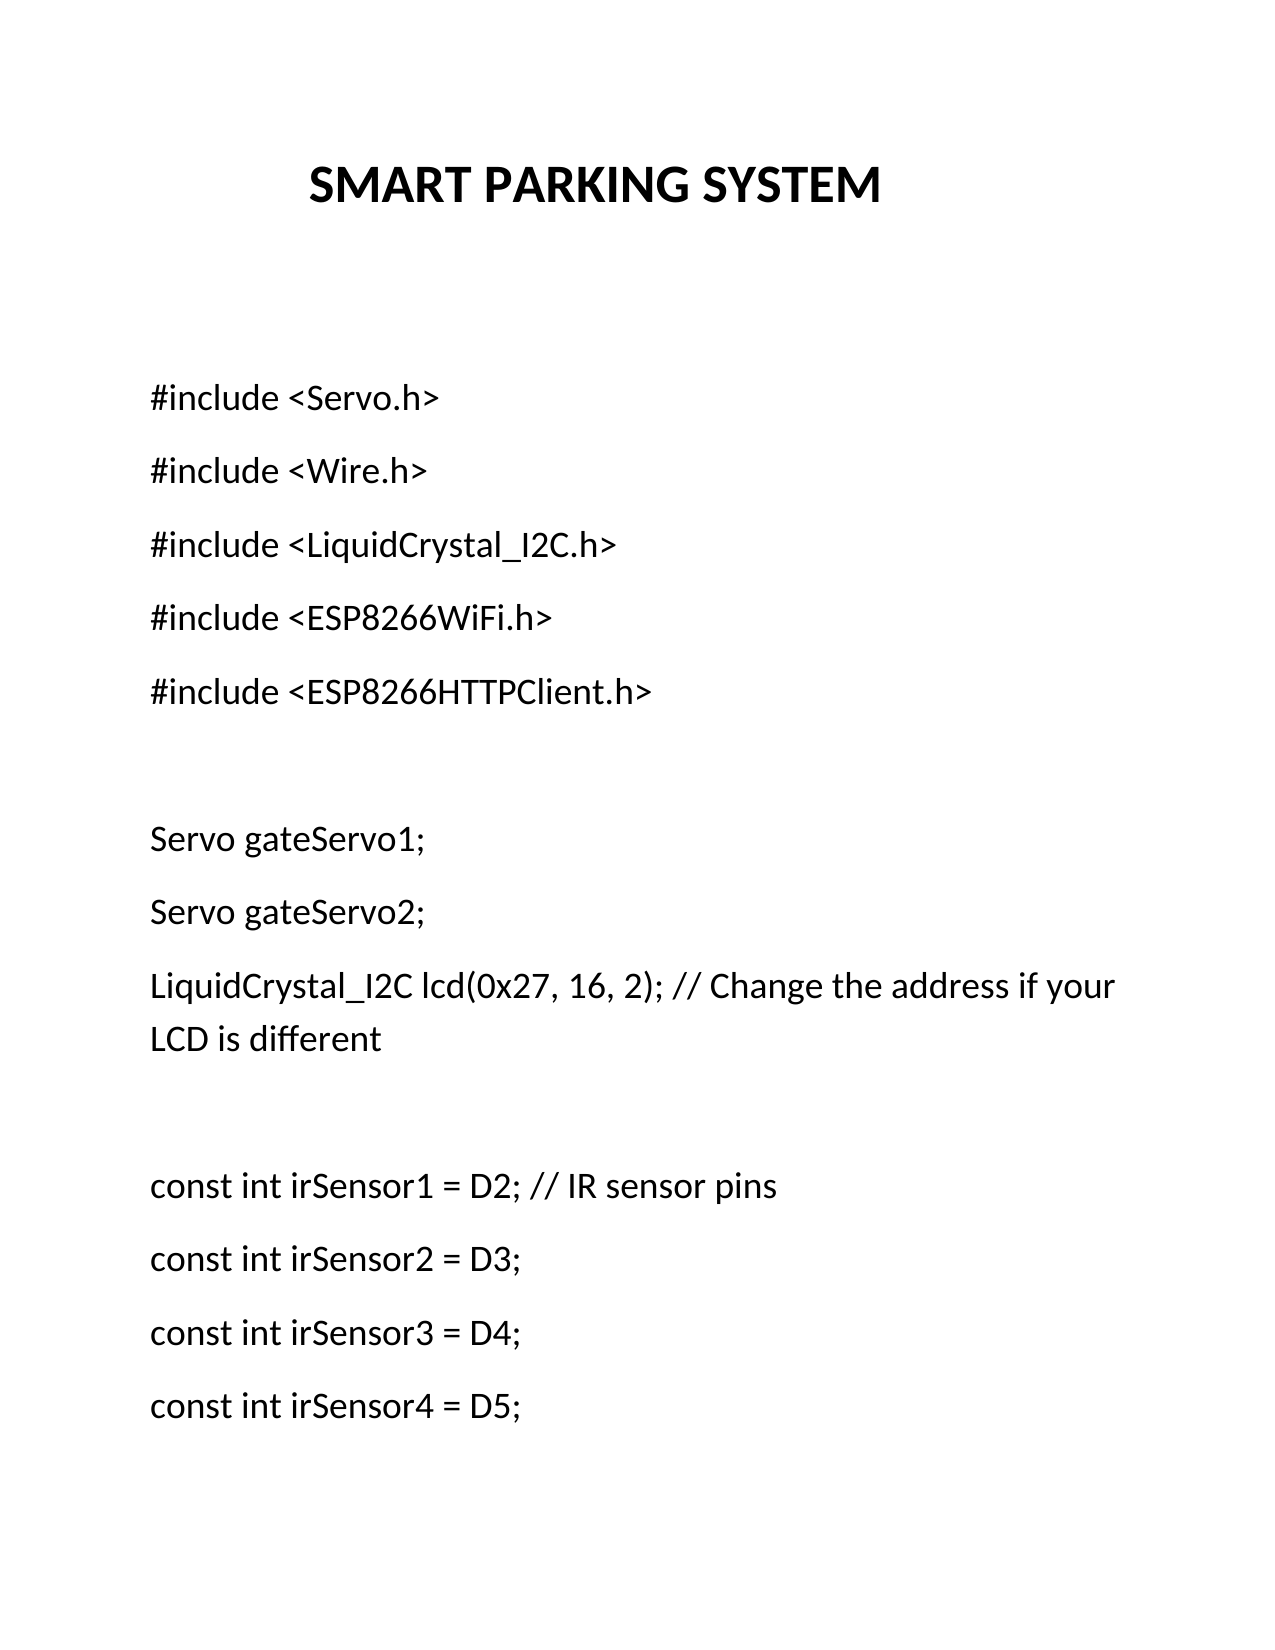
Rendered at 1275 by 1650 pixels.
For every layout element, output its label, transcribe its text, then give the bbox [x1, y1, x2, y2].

text Servo gateServo1; [150, 815, 1125, 861]
text const int irSensor2 = D3; [150, 1235, 1125, 1281]
text #include <Wire.h> [150, 447, 1125, 493]
text #include <ESP8266HTTPClient.h> [150, 668, 1125, 713]
text LiquidCrystal_I2C lcd(0x27, 16, 2); // Change the address if your LCD is different [150, 962, 1125, 1060]
text #include <Servo.h> [150, 373, 1125, 419]
text const int irSensor4 = D5; [150, 1382, 1125, 1428]
text const int irSensor3 = D4; [150, 1309, 1125, 1354]
text Servo gateServo2; [150, 888, 1125, 934]
text #include <LiquidCrystal_I2C.h> [150, 521, 1125, 566]
text const int irSensor1 = D2; // IR sensor pins [150, 1162, 1125, 1207]
text #include <ESP8266WiFi.h> [150, 594, 1125, 640]
text SMART PARKING SYSTEM [150, 150, 1125, 216]
